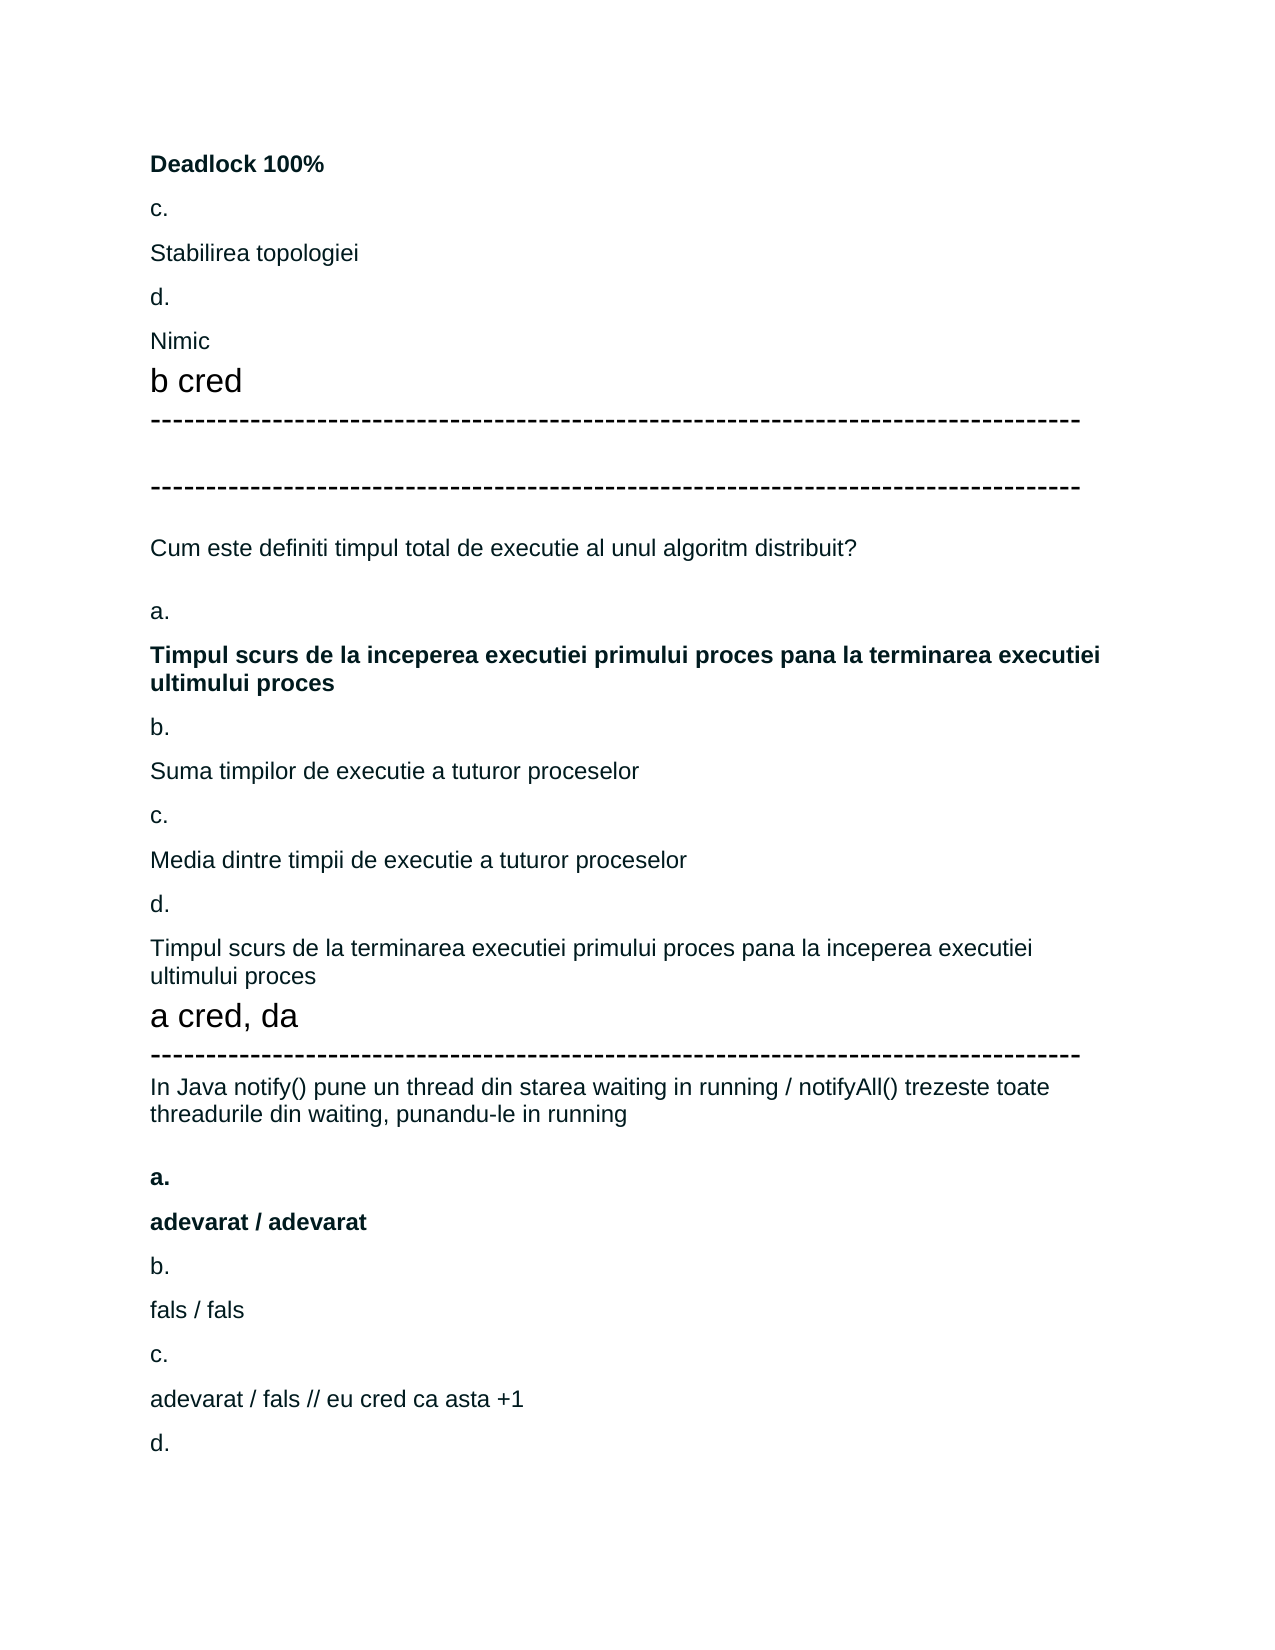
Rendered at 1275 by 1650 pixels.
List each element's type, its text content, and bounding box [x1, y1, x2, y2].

text Suma timpilor de executie a tuturor proceselor [150, 757, 1125, 785]
text a. [150, 1163, 1125, 1191]
text d. [150, 890, 1125, 918]
text c. [150, 1340, 1125, 1368]
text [150, 467, 1125, 505]
text In Java notify() pune un thread din starea waiting in running / notifyAll() trezeste toate threadurile din waiting, punandu-le in running [150, 1073, 1125, 1128]
text d. [150, 1429, 1125, 1456]
text ------------------------------------------------------------------------------------ [150, 1034, 1125, 1073]
text Cum este definiti timpul total de executie al unul algoritm distribuit? [150, 534, 1125, 561]
text c. [150, 194, 1125, 222]
text Deadlock 100% [150, 150, 1125, 178]
text a cred, da [150, 996, 1125, 1034]
text b. [150, 1252, 1125, 1279]
text fals / fals [150, 1296, 1125, 1324]
text a. [150, 597, 1125, 624]
text b. [150, 713, 1125, 741]
text Nimic [150, 327, 1125, 355]
text adevarat / adevarat [150, 1207, 1125, 1235]
text Timpul scurs de la inceperea executiei primului proces pana la terminarea executiei ultimului proces [150, 641, 1125, 696]
text b cred [150, 361, 1125, 399]
text Media dintre timpii de executie a tuturor proceselor [150, 846, 1125, 873]
text Stabilirea topologiei [150, 238, 1125, 266]
text d. [150, 283, 1125, 310]
text adevarat / fals // eu cred ca asta +1 [150, 1384, 1125, 1412]
text Timpul scurs de la terminarea executiei primului proces pana la inceperea executiei ultimului proces [150, 934, 1125, 989]
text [150, 399, 1125, 438]
text c. [150, 801, 1125, 829]
